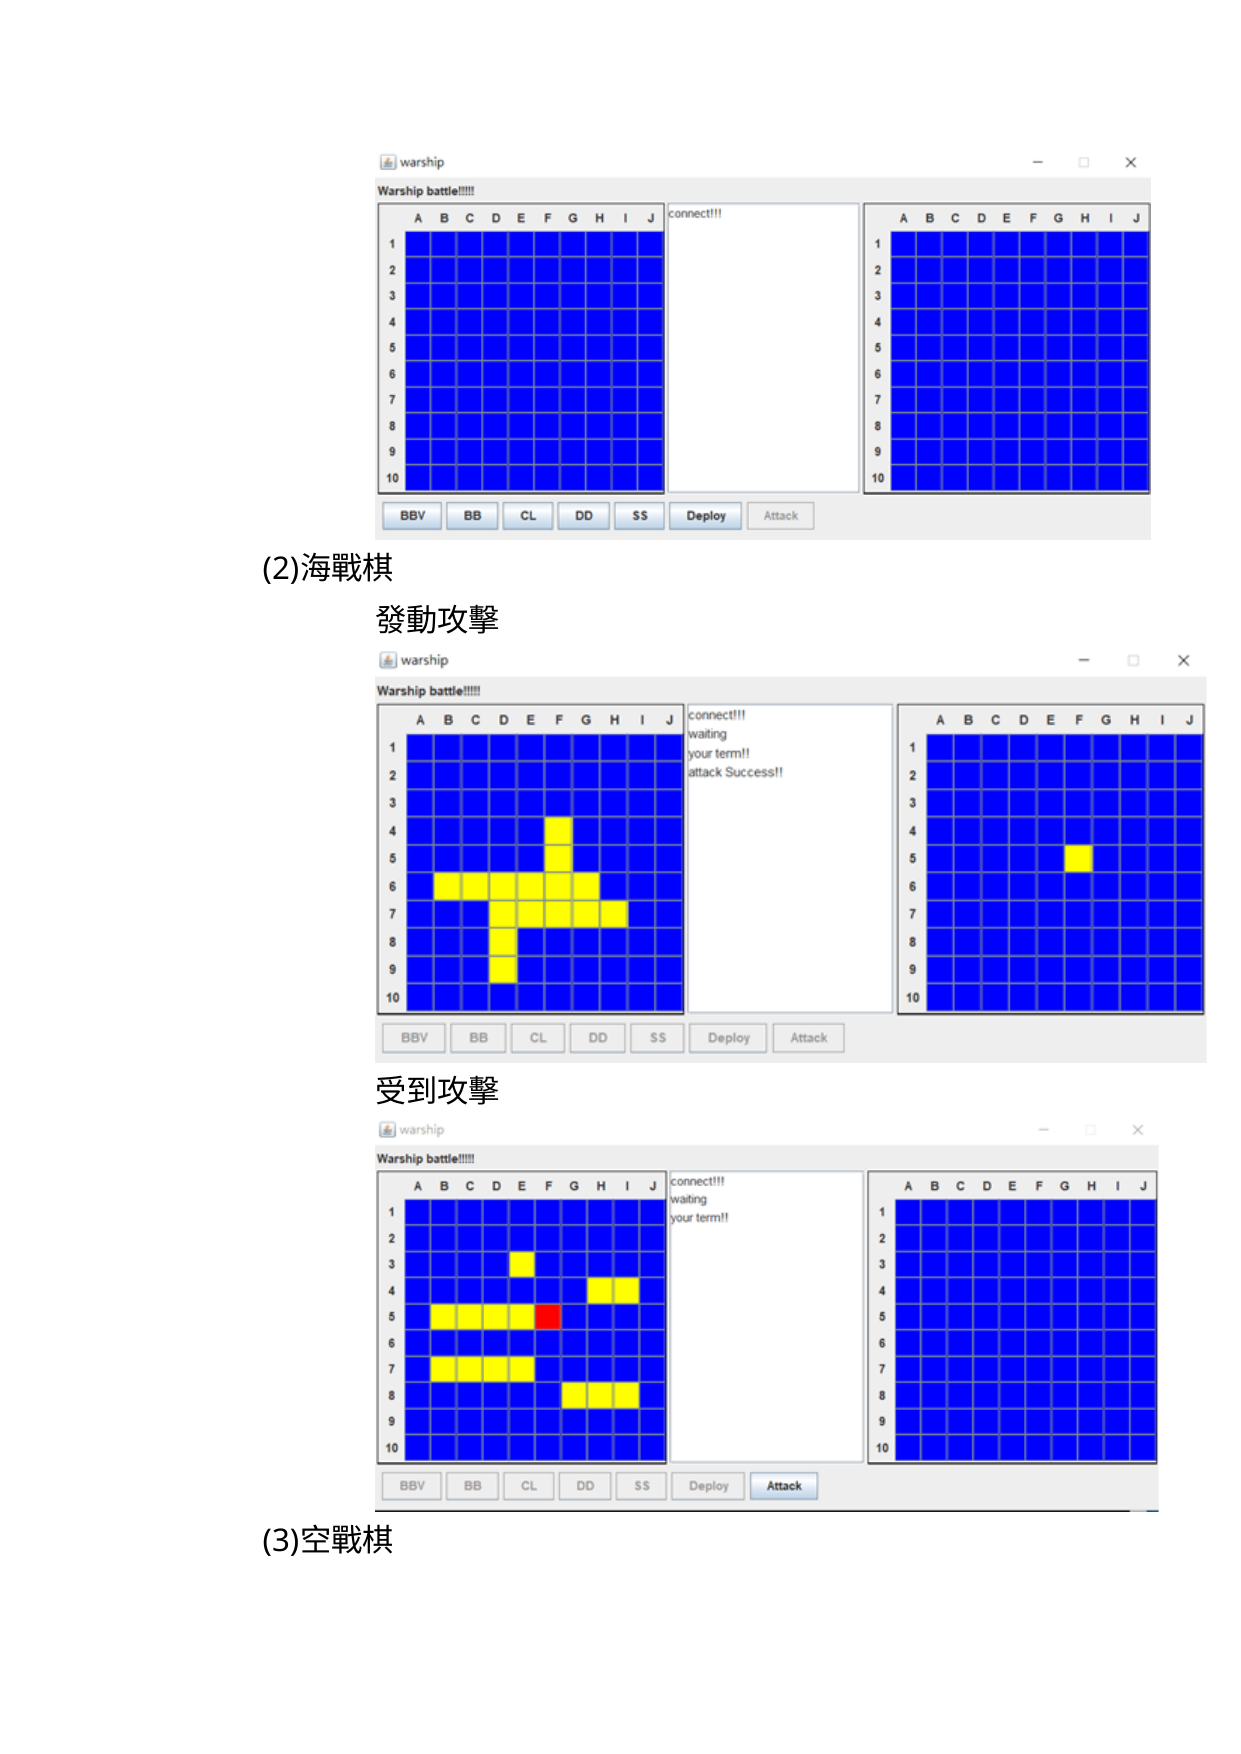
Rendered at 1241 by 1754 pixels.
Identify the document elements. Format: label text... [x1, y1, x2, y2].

picture [375, 150, 1151, 540]
picture [375, 1118, 1159, 1512]
text 發動攻擊 [300, 595, 1090, 641]
list 空戰棋 [262, 1515, 1090, 1561]
list 海戰棋 [262, 543, 1090, 588]
text 受到攻擊 [300, 1066, 1090, 1112]
picture [375, 647, 1207, 1063]
